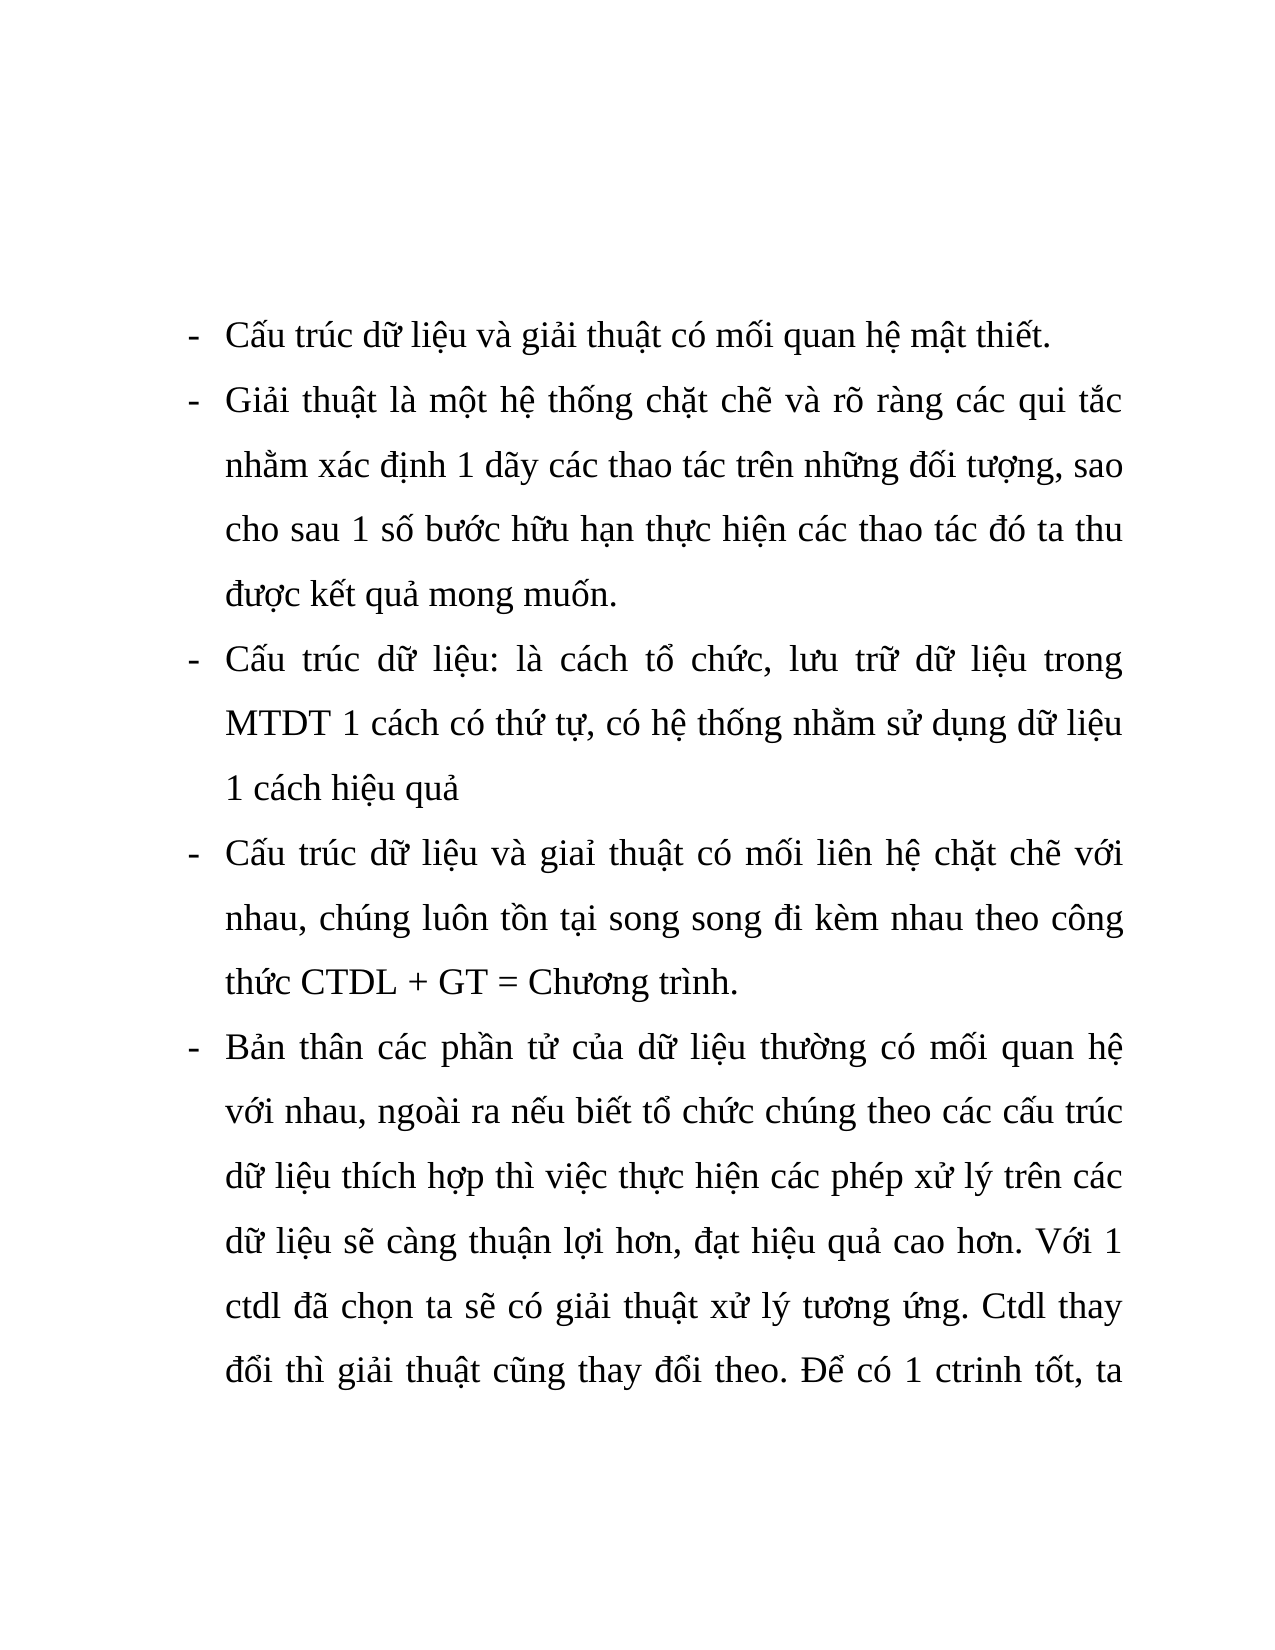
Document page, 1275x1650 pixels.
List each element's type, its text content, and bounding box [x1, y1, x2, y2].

list Giải thuật là một hệ thống chặt chẽ và rõ ràng các qui tắc nhằm xác định 1 dãy các thao tác trên những đối tượng, sao cho sau 1 số bước hữu hạn thực hiện các thao tác đó ta thu được kết quả mong muốn. [187, 377, 1125, 614]
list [187, 1024, 1125, 1391]
list Cấu trúc dữ liệu: là cách tổ chức, lưu trữ dữ liệu trong MTDT 1 cách có thứ tự, có hệ thống nhằm sử dụng dữ liệu 1 cách hiệu quả [187, 636, 1125, 809]
list Cấu trúc dữ liệu và giaỉ thuật có mối liên hệ chặt chẽ với nhau, chúng luôn tồn tại song song đi kèm nhau theo công thức CTDL + GT = Chương trình. [187, 830, 1125, 1003]
list Cấu trúc dữ liệu và giải thuật có mối quan hệ mật thiết. [187, 313, 1125, 356]
